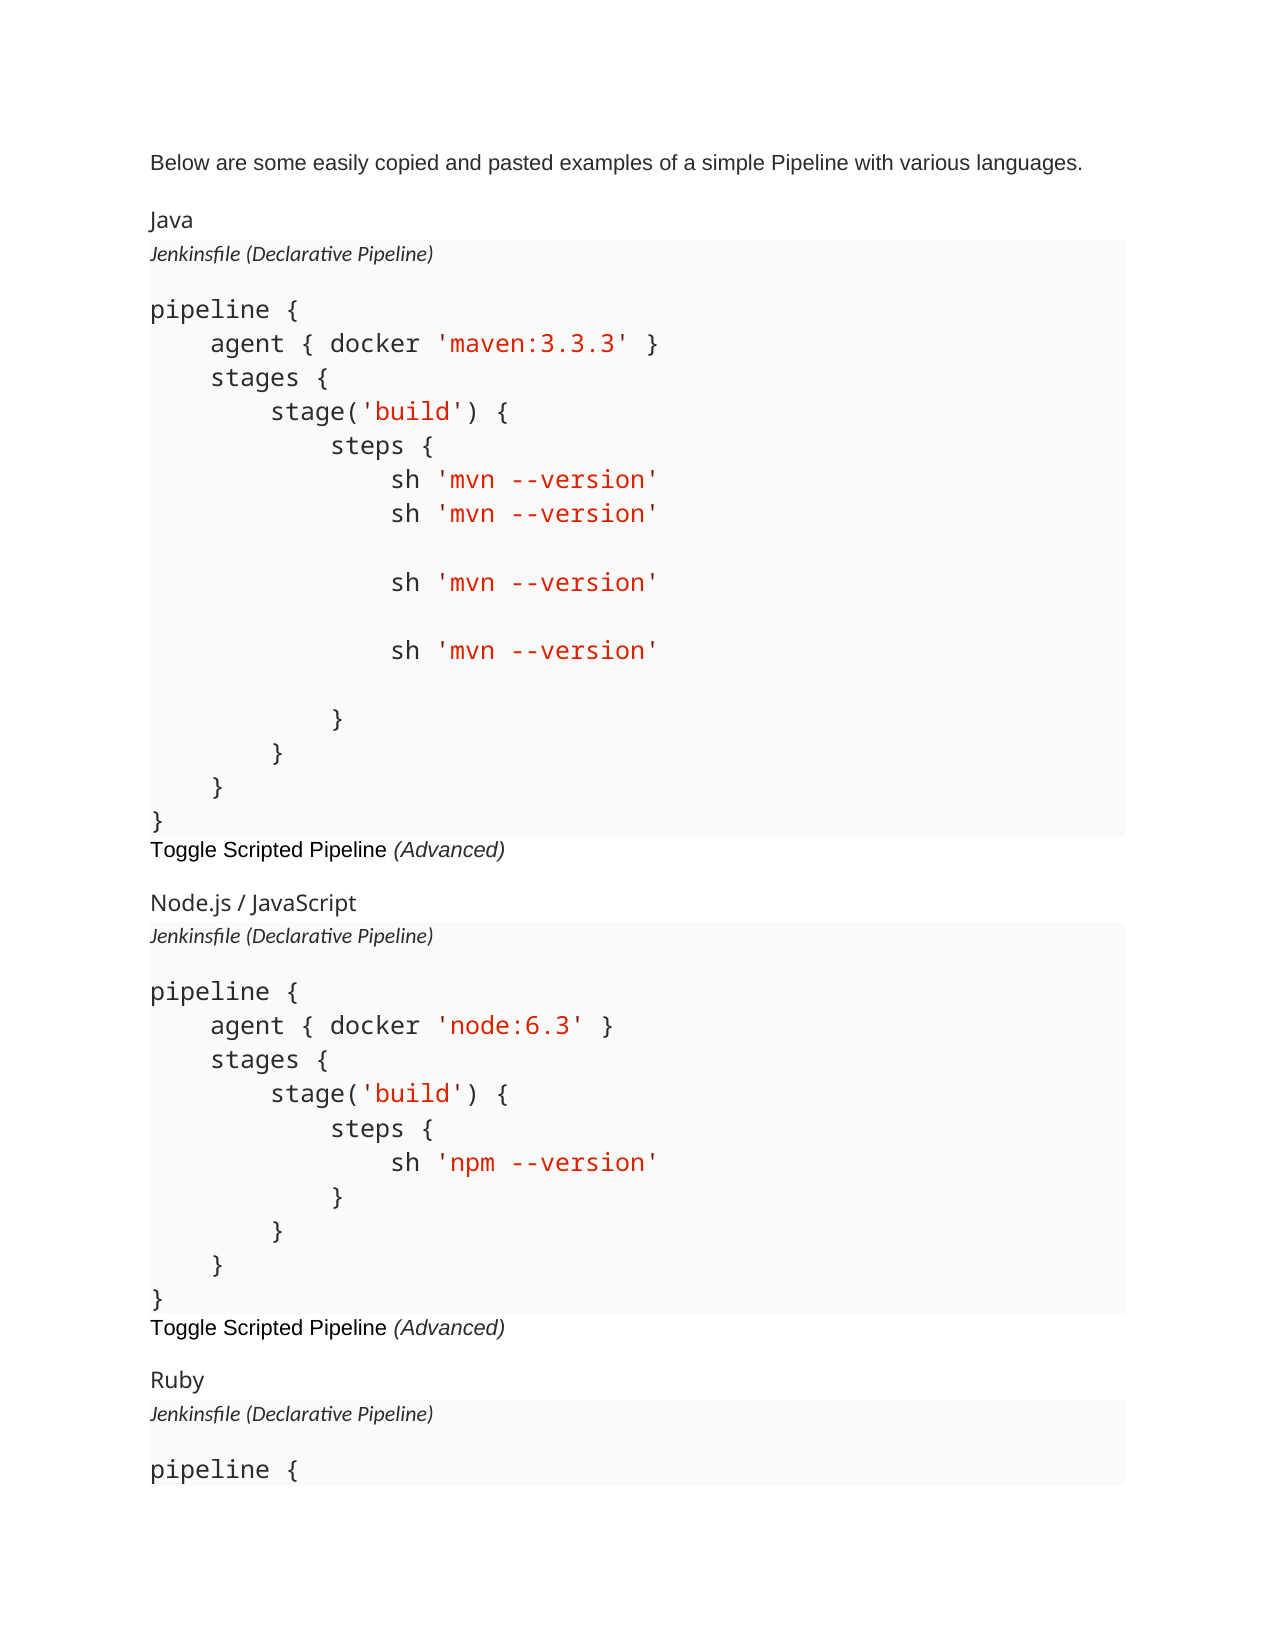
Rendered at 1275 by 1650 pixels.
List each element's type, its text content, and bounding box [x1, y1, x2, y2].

text Jenkinsfile (Declarative Pipeline) [150, 1400, 1125, 1427]
text } [150, 1212, 1125, 1246]
text } [150, 734, 1125, 769]
text sh 'mvn --version' [150, 496, 1125, 530]
text Jenkinsfile (Declarative Pipeline) [150, 240, 1125, 267]
text agent { docker 'node:6.3' } [150, 1008, 1125, 1042]
text agent { docker 'maven:3.3.3' } [150, 326, 1125, 360]
subtitle Java [150, 204, 1125, 236]
subtitle Ruby [150, 1364, 1125, 1396]
text } [150, 701, 1125, 734]
text pipeline { [150, 974, 1125, 1008]
text Jenkinsfile (Declarative Pipeline) [150, 922, 1125, 949]
text pipeline { [150, 1452, 1125, 1486]
subtitle Node.js / JavaScript [150, 887, 1125, 918]
text Toggle Scripted Pipeline (Advanced) [150, 1314, 1125, 1340]
text } [150, 769, 1125, 803]
text steps { [150, 1110, 1125, 1144]
text sh 'npm --version' [150, 1144, 1125, 1178]
text stage('build') { [150, 394, 1125, 428]
text sh 'mvn --version' [150, 632, 1125, 666]
text stages { [150, 360, 1125, 394]
text stages { [150, 1042, 1125, 1076]
text } [150, 1281, 1125, 1314]
text pipeline { [150, 292, 1125, 326]
text } [150, 1246, 1125, 1281]
text } [150, 803, 1125, 837]
text sh 'mvn --version' [150, 462, 1125, 496]
text steps { [150, 428, 1125, 462]
text Toggle Scripted Pipeline (Advanced) [150, 837, 1125, 862]
text } [150, 1178, 1125, 1212]
text Below are some easily copied and pasted examples of a simple Pipeline with various languages. [150, 150, 1125, 175]
text sh 'mvn --version' [150, 564, 1125, 598]
text stage('build') { [150, 1076, 1125, 1110]
